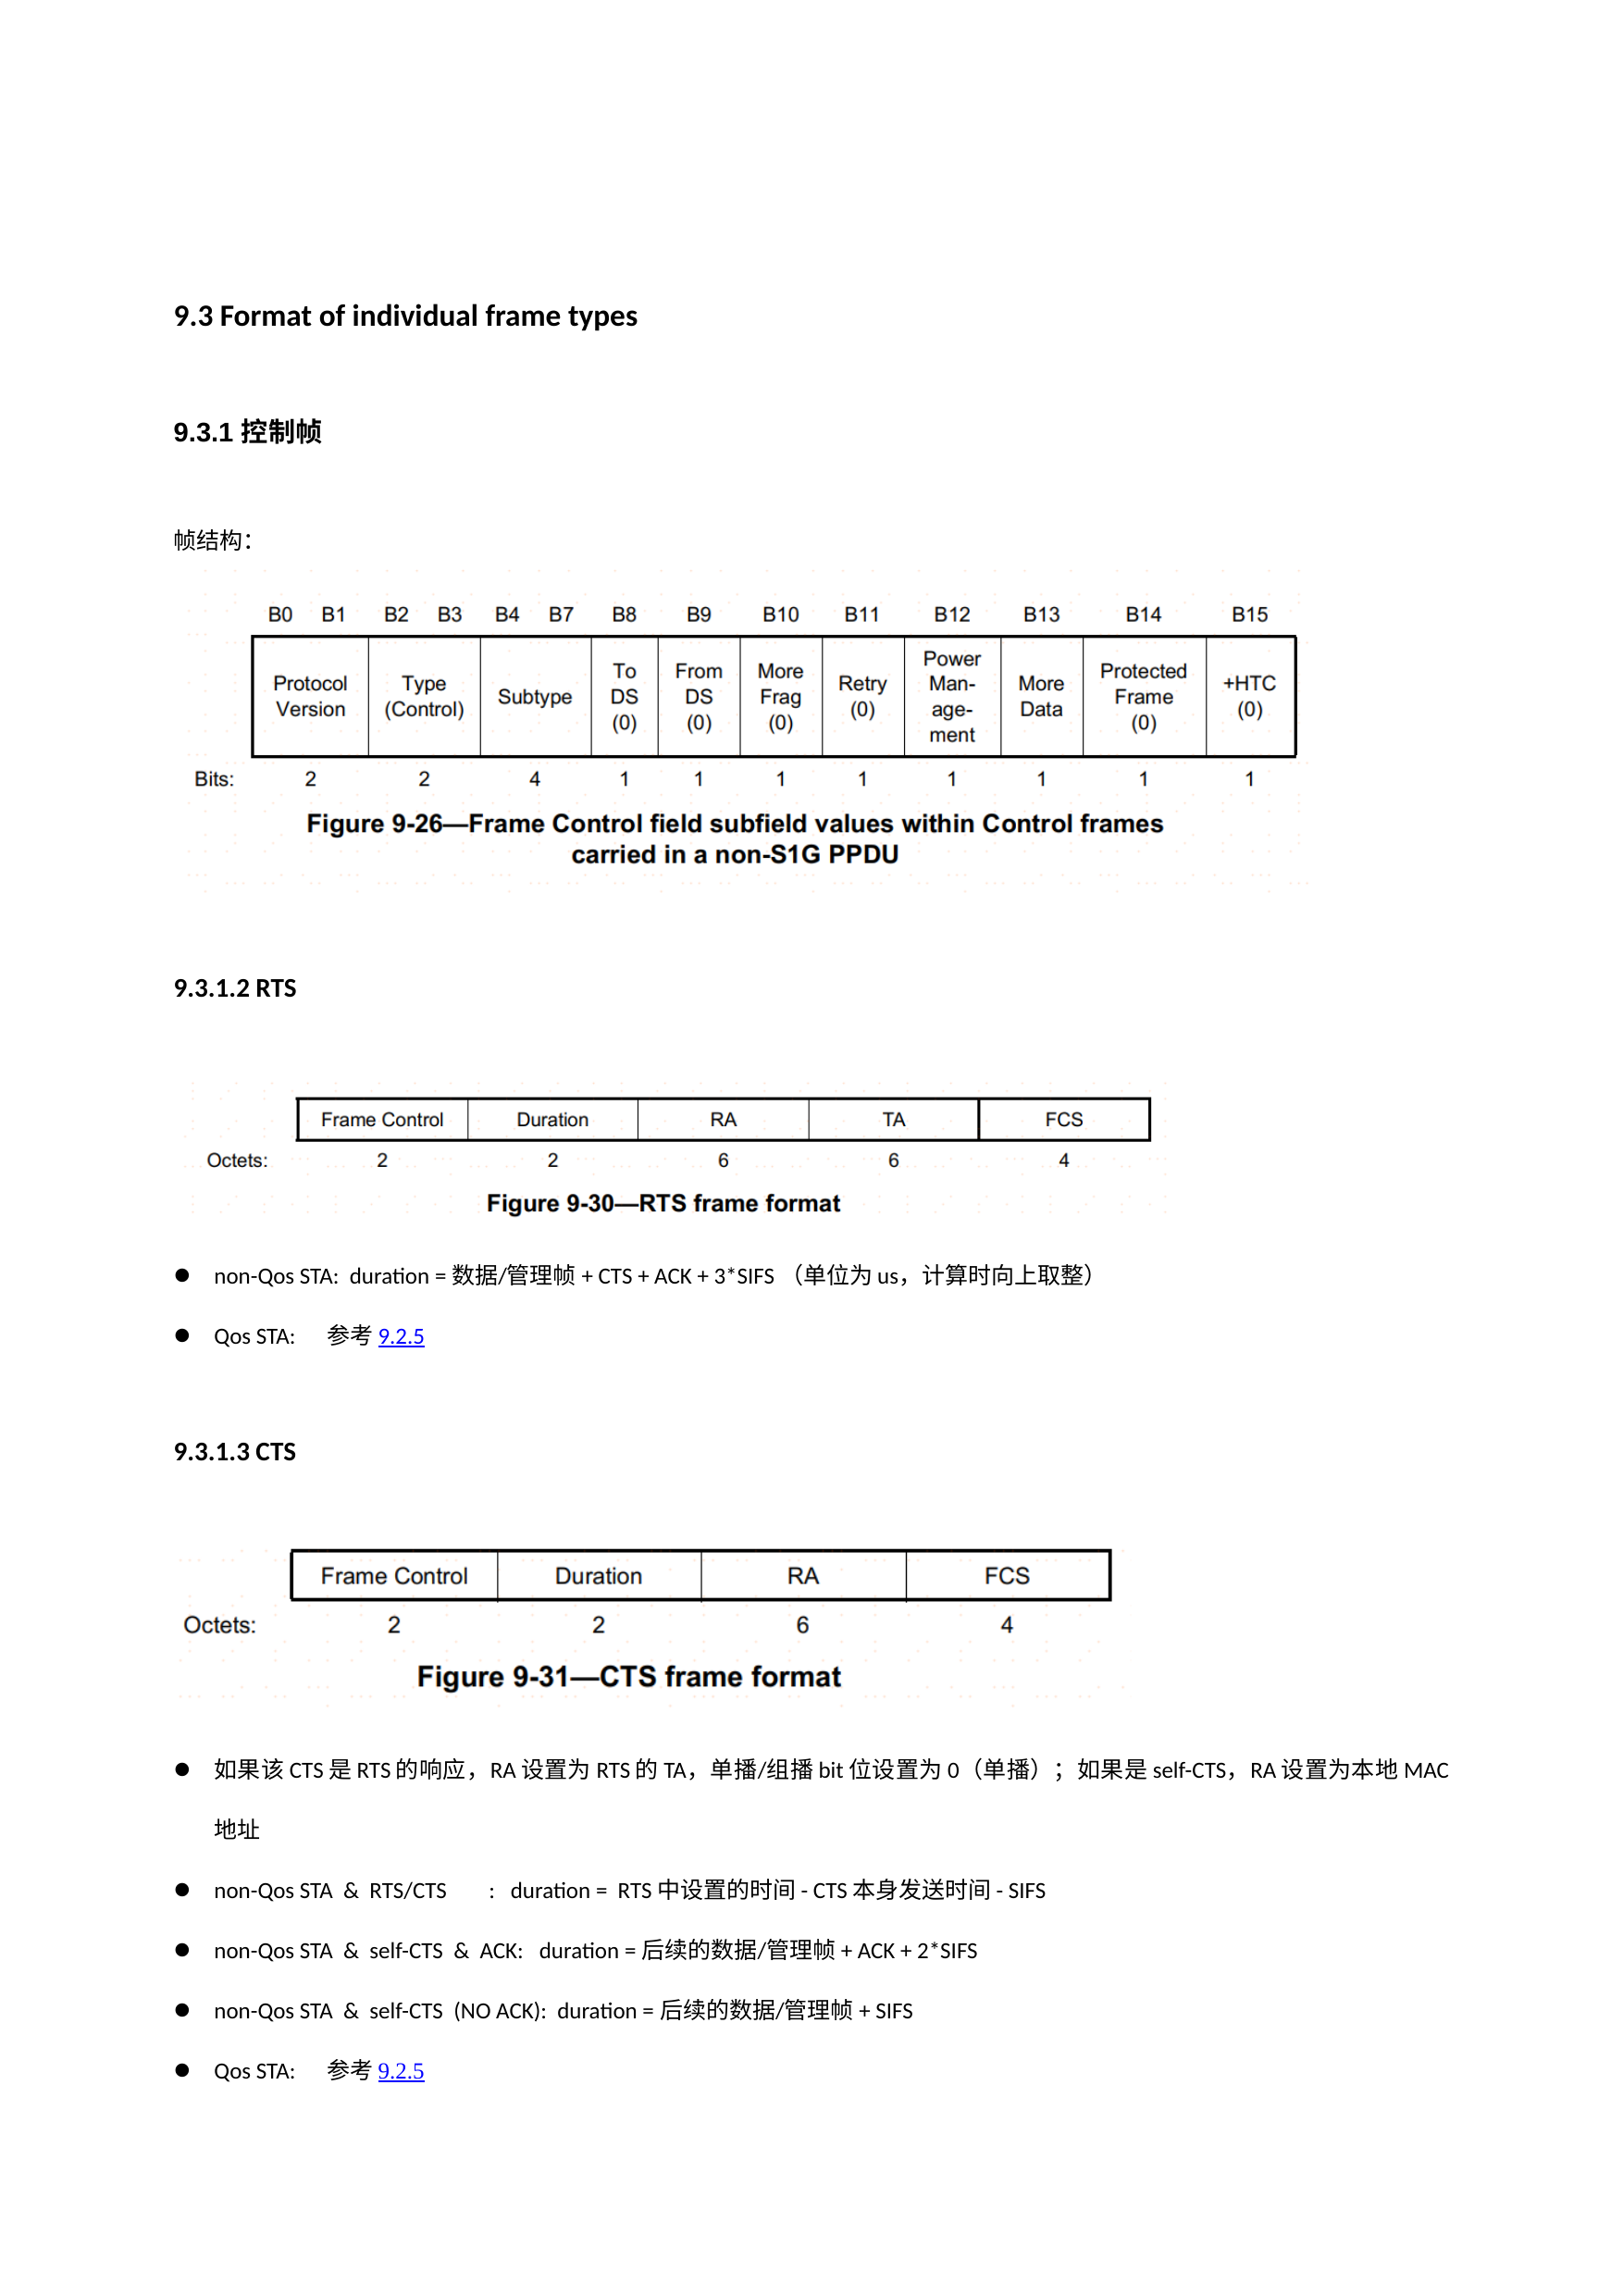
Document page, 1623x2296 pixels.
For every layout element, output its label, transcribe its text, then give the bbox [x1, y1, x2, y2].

text 帧结构： [173, 509, 1449, 569]
list non-Qos STA & self-CTS (NO ACK): duration = 后续的数据/管理帧 + SIFS [173, 1979, 1449, 2039]
picture [173, 1527, 1132, 1716]
picture [173, 1063, 1170, 1230]
list non-Qos STA: duration = 数据/管理帧 + CTS + ACK + 3*SIFS （单位为us，计算时向上取整） [173, 1244, 1449, 1304]
subtitle 9.3 Format of individual frame types [173, 285, 1449, 345]
subtitle 9.3.1.3 CTS [173, 1421, 1449, 1482]
picture [173, 569, 1316, 894]
subtitle 9.3.1.2 RTS [173, 957, 1449, 1017]
list Qos STA: 参考9.2.5 [173, 1304, 1449, 1364]
list Qos STA: 参考9.2.5 [173, 2039, 1449, 2099]
list 如果该CTS是RTS的响应，RA设置为RTS的TA，单播/组播bit位设置为0（单播）；如果是self-CTS，RA设置为本地MAC地址 [173, 1738, 1449, 1858]
list non-Qos STA & self-CTS & ACK: duration = 后续的数据/管理帧 + ACK + 2*SIFS [173, 1918, 1449, 1979]
list non-Qos STA & RTS/CTS : duration = RTS中设置的时间 - CTS本身发送时间 - SIFS [173, 1858, 1449, 1918]
subtitle 9.3.1 控制帧 [173, 400, 1449, 460]
